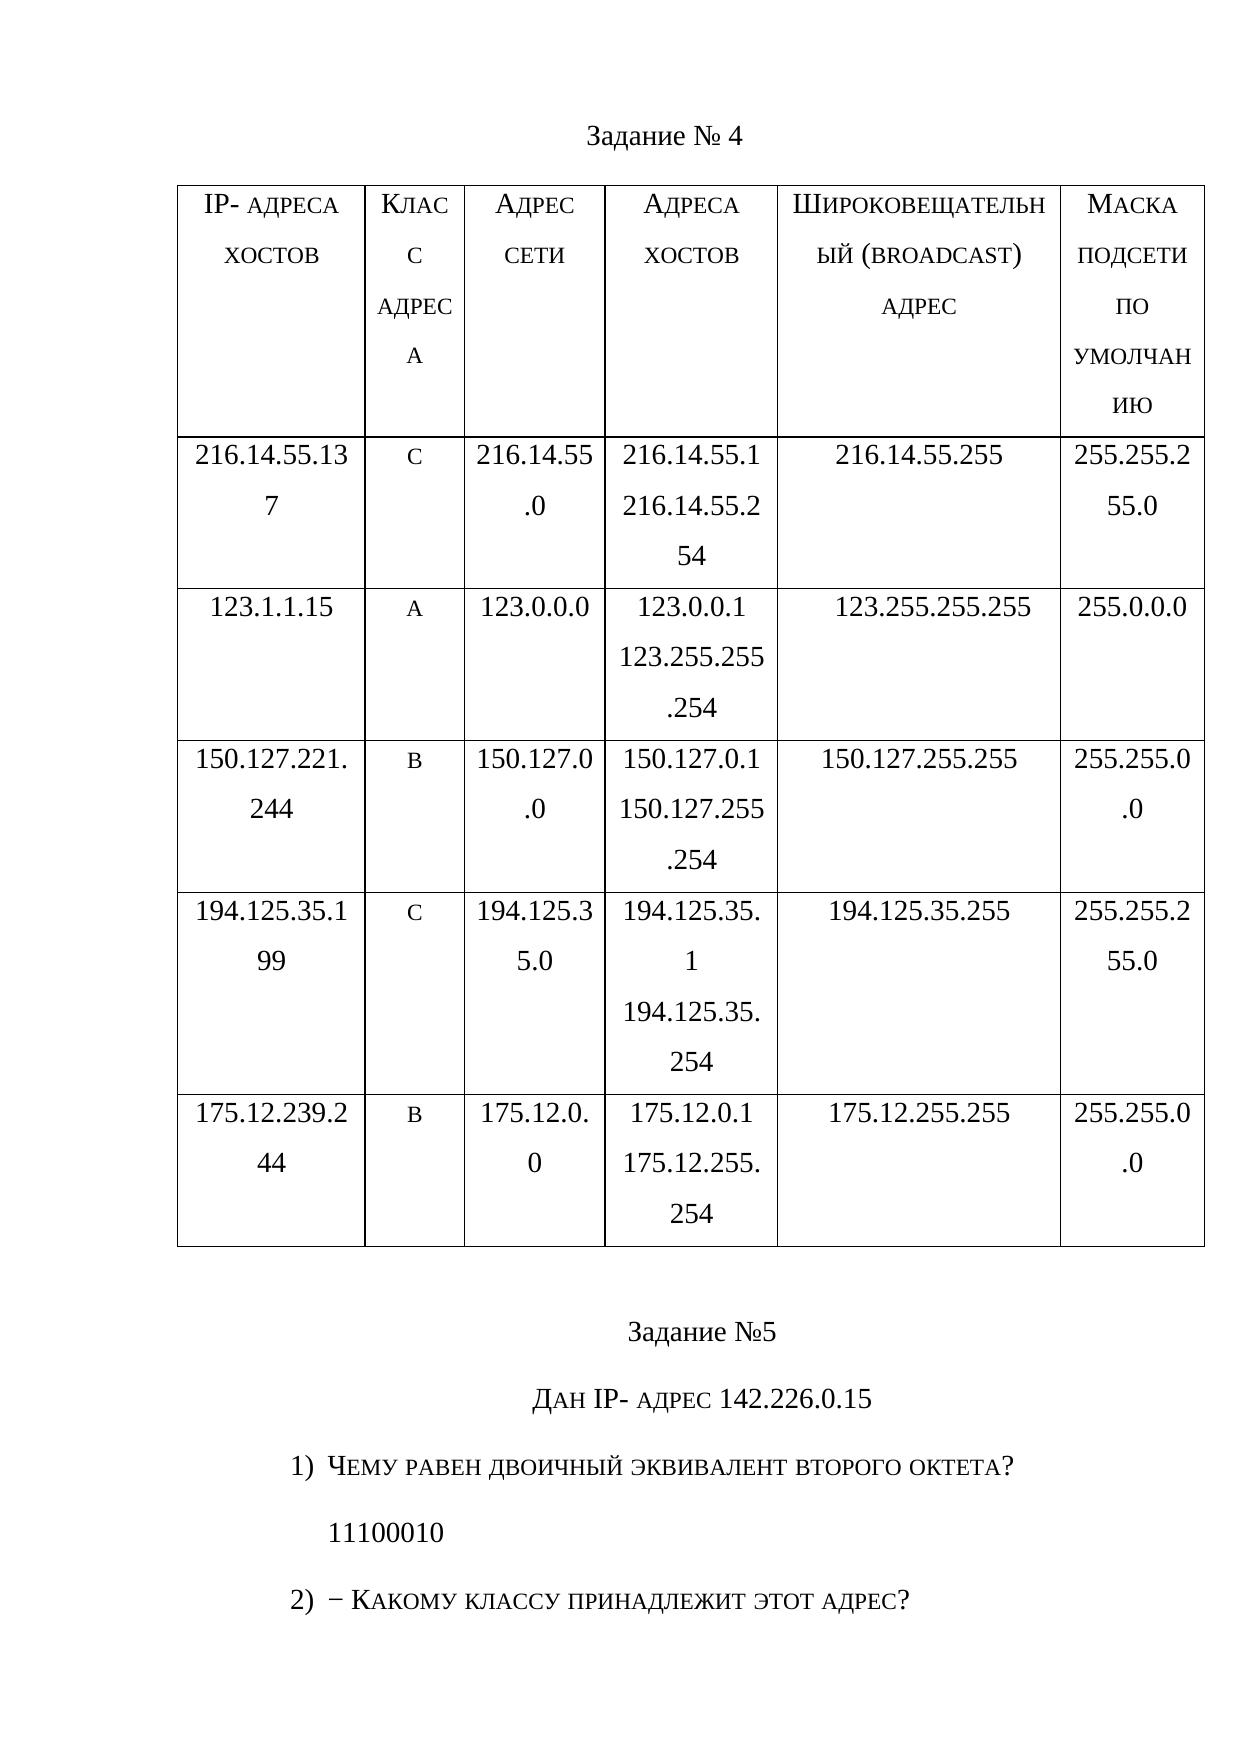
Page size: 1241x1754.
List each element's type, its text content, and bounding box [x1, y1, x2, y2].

table_cell b [366, 1095, 464, 1246]
table_cell b [366, 741, 464, 892]
table_cell 255.255.0.0 [1061, 1095, 1204, 1246]
table_cell 216.14.55.0 [465, 438, 604, 588]
table_header IP- адреса хостов [178, 186, 364, 436]
table_header Класс адреса [366, 186, 464, 436]
table_cell 123.0.0.0 [465, 589, 604, 740]
table_header Маска подсети по умолчанию [1061, 186, 1204, 436]
text 11100010 [327, 1515, 1152, 1548]
table_cell 255.0.0.0 [1061, 589, 1204, 740]
table_header Широковещательный (broadcast) адрес [778, 186, 1060, 436]
text Задание № 4 [177, 118, 1152, 152]
table_cell 216.14.55.255 [778, 438, 1060, 588]
table_cell c [366, 893, 464, 1094]
table_cell 150.127.255.255 [778, 741, 1060, 892]
table_header Адрес сети [465, 186, 604, 436]
table_cell 216.14.55.137 [178, 438, 364, 588]
table_cell 123.0.0.1 123.255.255.254 [606, 589, 777, 740]
table_cell a [366, 589, 464, 740]
table_cell 194.125.35.199 [178, 893, 364, 1094]
table_cell 194.125.35.1 194.125.35.254 [606, 893, 777, 1094]
table_cell c [366, 438, 464, 588]
text Дан IP- адрес 142.226.0.15 [252, 1381, 1152, 1414]
table_cell 150.127.0.1 150.127.255.254 [606, 741, 777, 892]
table_cell 216.14.55.1 216.14.55.254 [606, 438, 777, 588]
list Чему равен двоичный эквивалент второго октета? [290, 1448, 1152, 1482]
table_cell 194.125.35.0 [465, 893, 604, 1094]
text Задание №5 [252, 1314, 1152, 1348]
table_cell 175.12.0.0 [465, 1095, 604, 1246]
table_cell 150.127.221.244 [178, 741, 364, 892]
table_cell 175.12.255.255 [778, 1095, 1060, 1246]
table_cell 175.12.239.244 [178, 1095, 364, 1246]
table_cell 150.127.0.0 [465, 741, 604, 892]
table_cell 123.255.255.255 [778, 589, 1060, 740]
list − Какому классу принадлежит этот адрес? [290, 1582, 1152, 1616]
table_cell 123.1.1.15 [178, 589, 364, 740]
table_cell 255.255.255.0 [1061, 438, 1204, 588]
table_cell 175.12.0.1 175.12.255.254 [606, 1095, 777, 1246]
table_cell 255.255.0.0 [1061, 741, 1204, 892]
table_header Адреса хостов [606, 186, 777, 436]
table_cell 255.255.255.0 [1061, 893, 1204, 1094]
table_cell 194.125.35.255 [778, 893, 1060, 1094]
